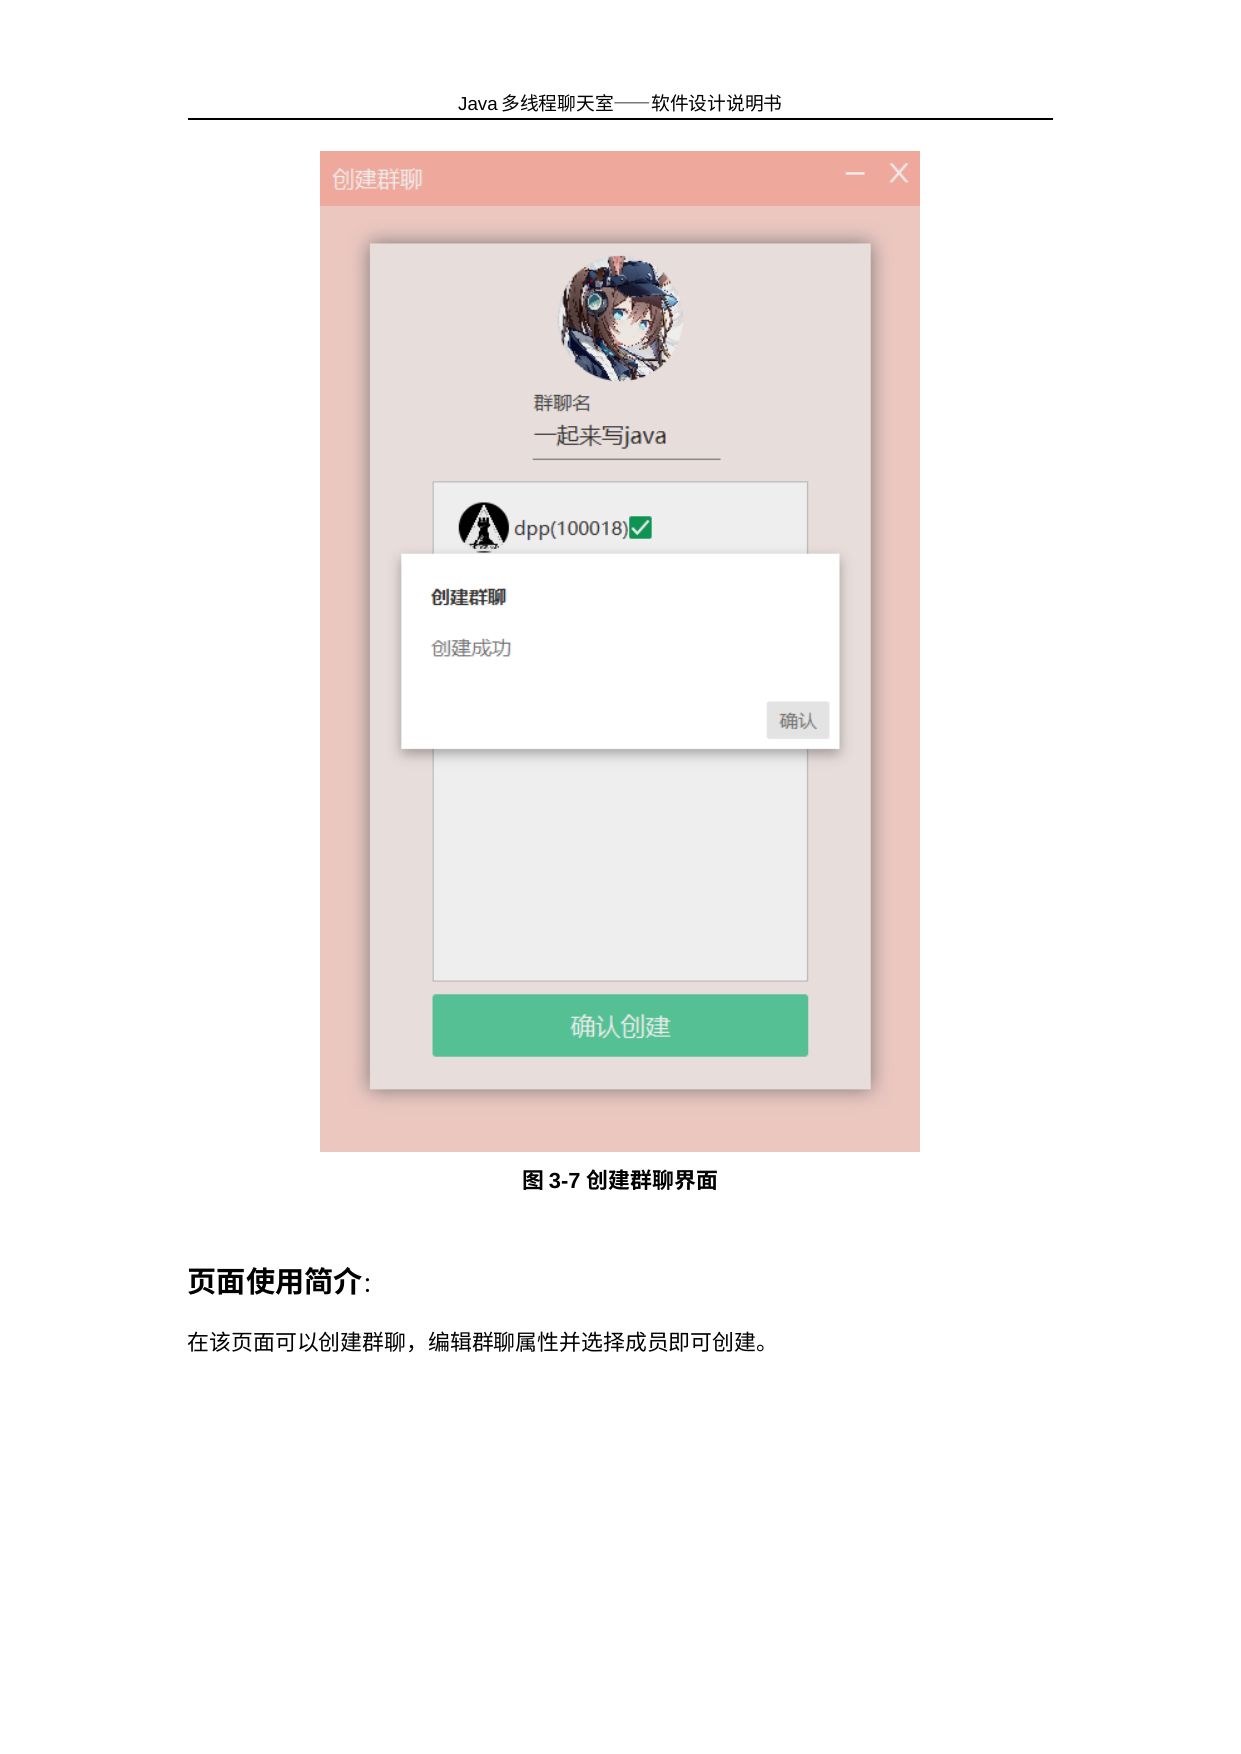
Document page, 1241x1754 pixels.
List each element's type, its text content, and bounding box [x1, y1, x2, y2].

text 在该页面可以创建群聊，编辑群聊属性并选择成员即可创建。 [187, 1320, 1053, 1361]
picture [320, 151, 920, 1152]
text 页面使用简介： [187, 1240, 1053, 1320]
text 图3-7 创建群聊界面 [187, 1159, 1053, 1199]
